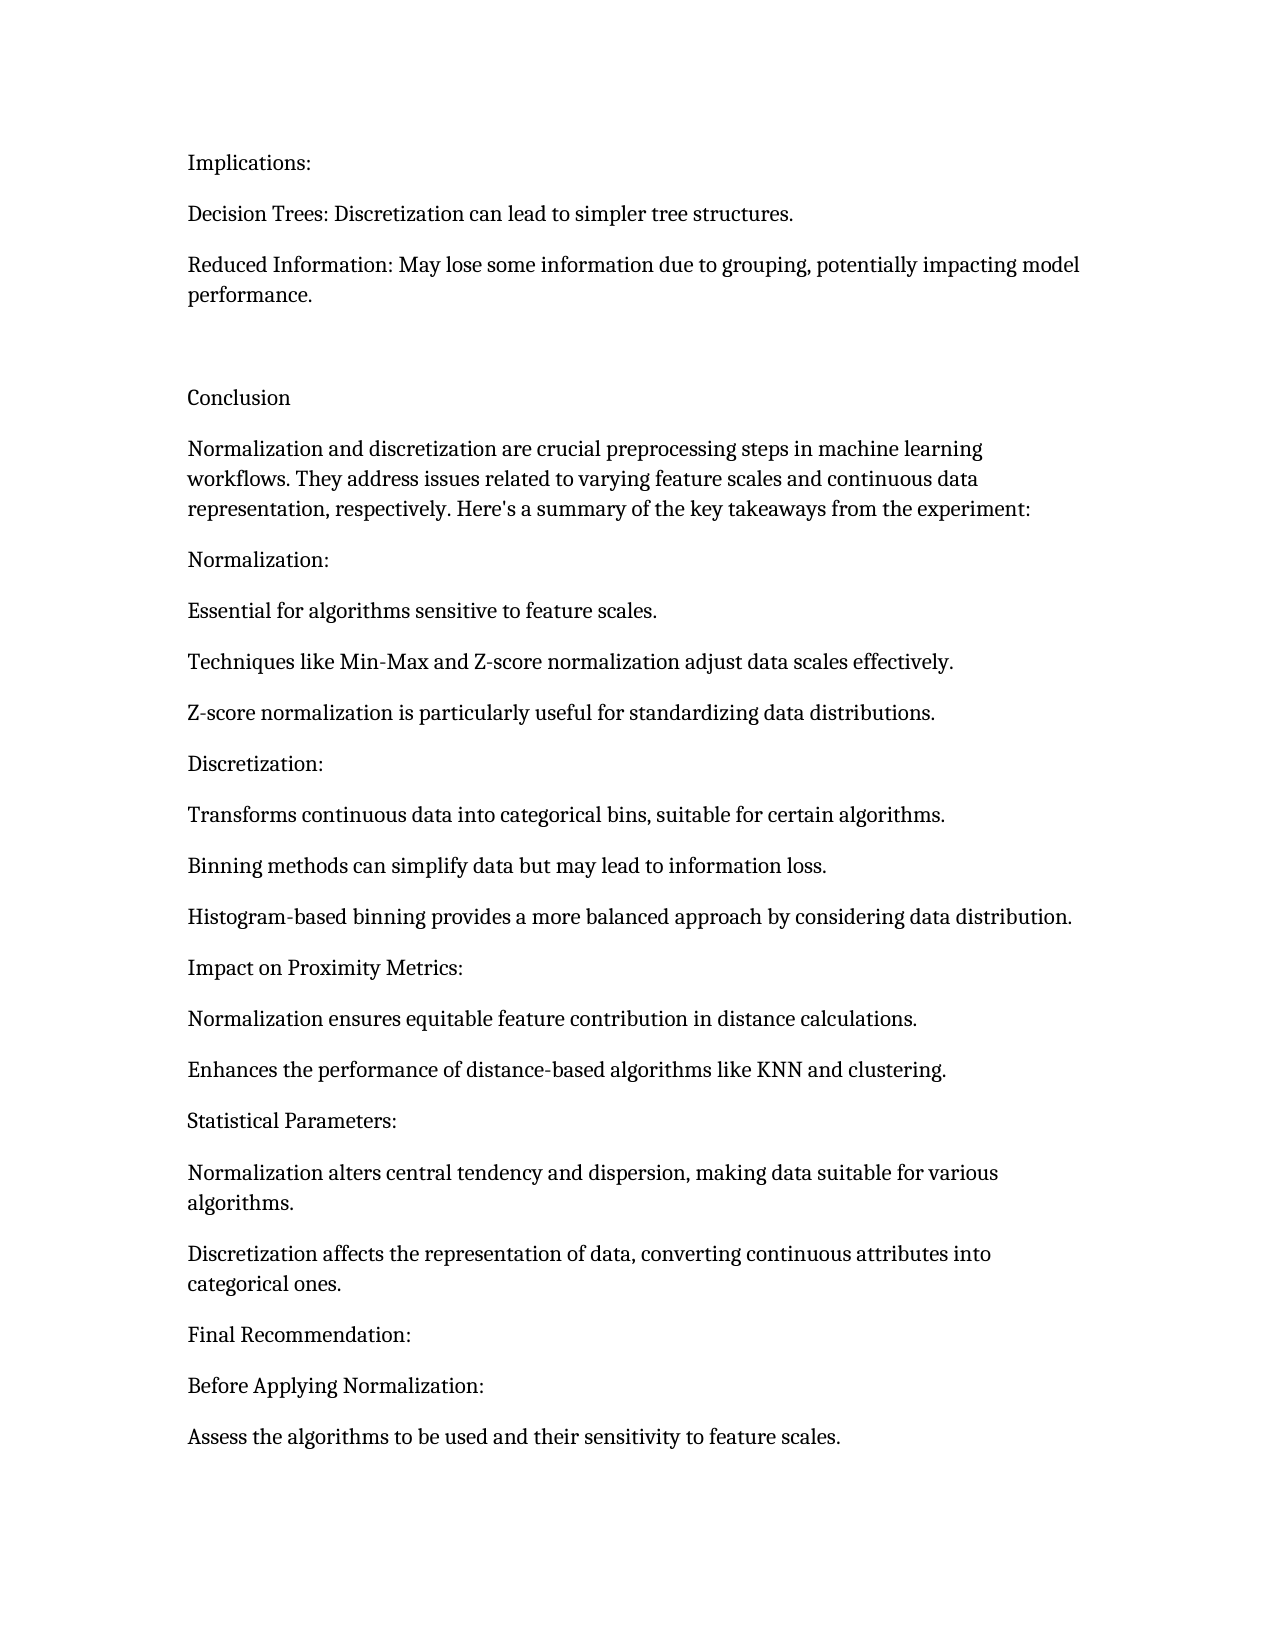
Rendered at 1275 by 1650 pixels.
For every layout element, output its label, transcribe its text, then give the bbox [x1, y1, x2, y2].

text Before Applying Normalization: [187, 1373, 1087, 1399]
text Histogram-based binning provides a more balanced approach by considering data distribution. [187, 904, 1087, 931]
text Normalization alters central tendency and dispersion, making data suitable for various algorithms. [187, 1159, 1087, 1216]
text Impact on Proximity Metrics: [187, 955, 1087, 982]
text Essential for algorithms sensitive to feature scales. [187, 598, 1087, 624]
text Assess the algorithms to be used and their sensitivity to feature scales. [187, 1424, 1087, 1450]
text Transforms continuous data into categorical bins, suitable for certain algorithms. [187, 802, 1087, 828]
text Implications: [187, 150, 1087, 176]
text Enhances the performance of distance-based algorithms like KNN and clustering. [187, 1057, 1087, 1084]
text Z-score normalization is particularly useful for standardizing data distributions. [187, 700, 1087, 726]
text Decision Trees: Discretization can lead to simpler tree structures. [187, 201, 1087, 227]
text Binning methods can simplify data but may lead to information loss. [187, 853, 1087, 879]
text Reduced Information: May lose some information due to grouping, potentially impacting model performance. [187, 252, 1087, 309]
text Normalization: [187, 547, 1087, 573]
text Final Recommendation: [187, 1322, 1087, 1348]
text Normalization ensures equitable feature contribution in distance calculations. [187, 1006, 1087, 1033]
text Discretization affects the representation of data, converting continuous attributes into categorical ones. [187, 1241, 1087, 1297]
text Normalization and discretization are crucial preprocessing steps in machine learning workflows. They address issues related to varying feature scales and continuous data representation, respectively. Here's a summary of the key takeaways from the experiment: [187, 435, 1087, 522]
text Conclusion [187, 384, 1087, 411]
text Discretization: [187, 751, 1087, 777]
text Techniques like Min-Max and Z-score normalization adjust data scales effectively. [187, 649, 1087, 675]
text Statistical Parameters: [187, 1108, 1087, 1135]
